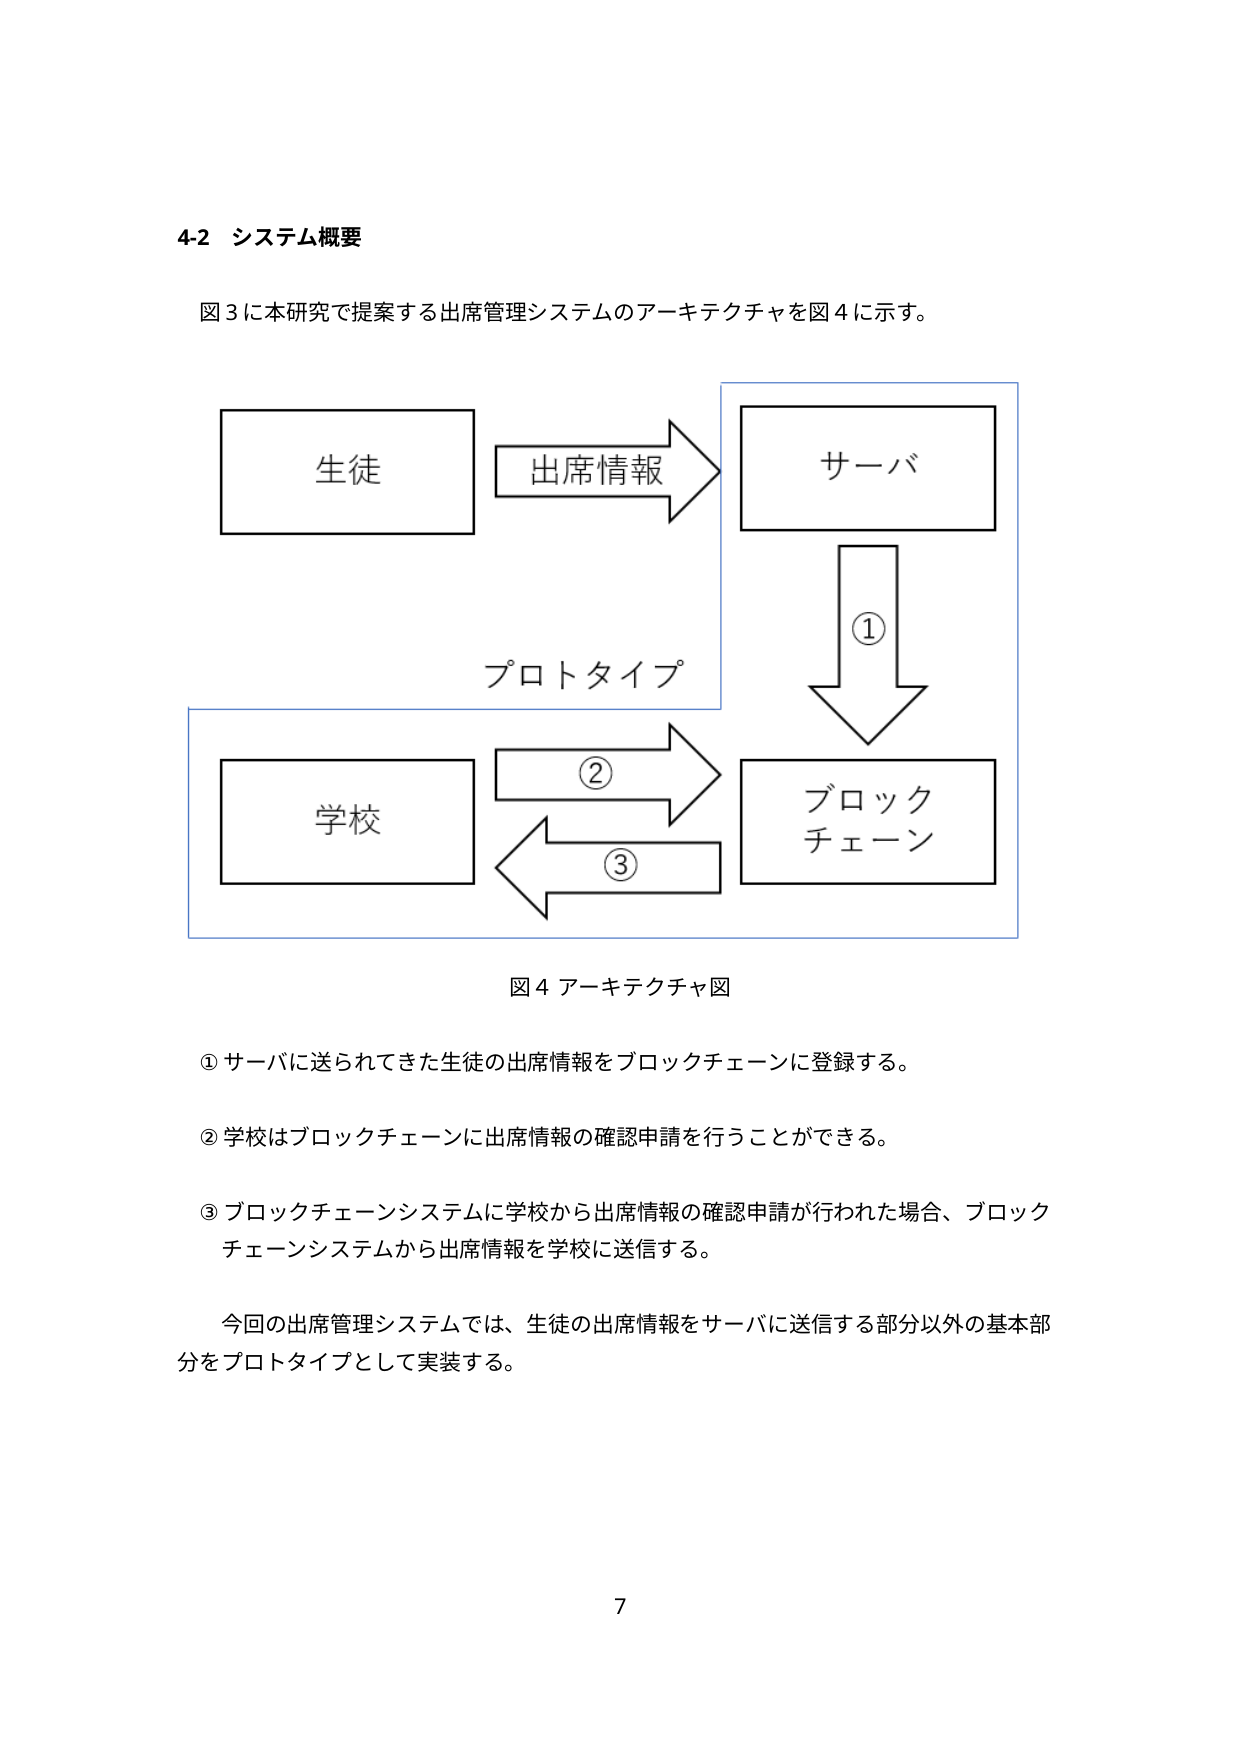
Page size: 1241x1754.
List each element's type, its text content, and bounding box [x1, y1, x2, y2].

text ③ブロックチェーンシステムに学校から出席情報の確認申請が行われた場合、ブロックチェーンシステムから出席情報を学校に送信する。 [199, 1192, 1063, 1267]
text ①サーバに送られてきた生徒の出席情報をブロックチェーンに登録する。 [177, 1042, 1063, 1079]
text ②学校はブロックチェーンに出席情報の確認申請を行うことができる。 [177, 1117, 1063, 1154]
text 4-2 システム概要 [177, 217, 1063, 254]
picture [177, 366, 1031, 950]
text 図４ アーキテクチャ図 [177, 967, 1063, 1004]
text 図3に本研究で提案する出席管理システムのアーキテクチャを図４に示す。 [177, 292, 1063, 329]
text 今回の出席管理システムでは、生徒の出席情報をサーバに送信する部分以外の基本部分をプロトタイプとして実装する。 [177, 1304, 1063, 1379]
